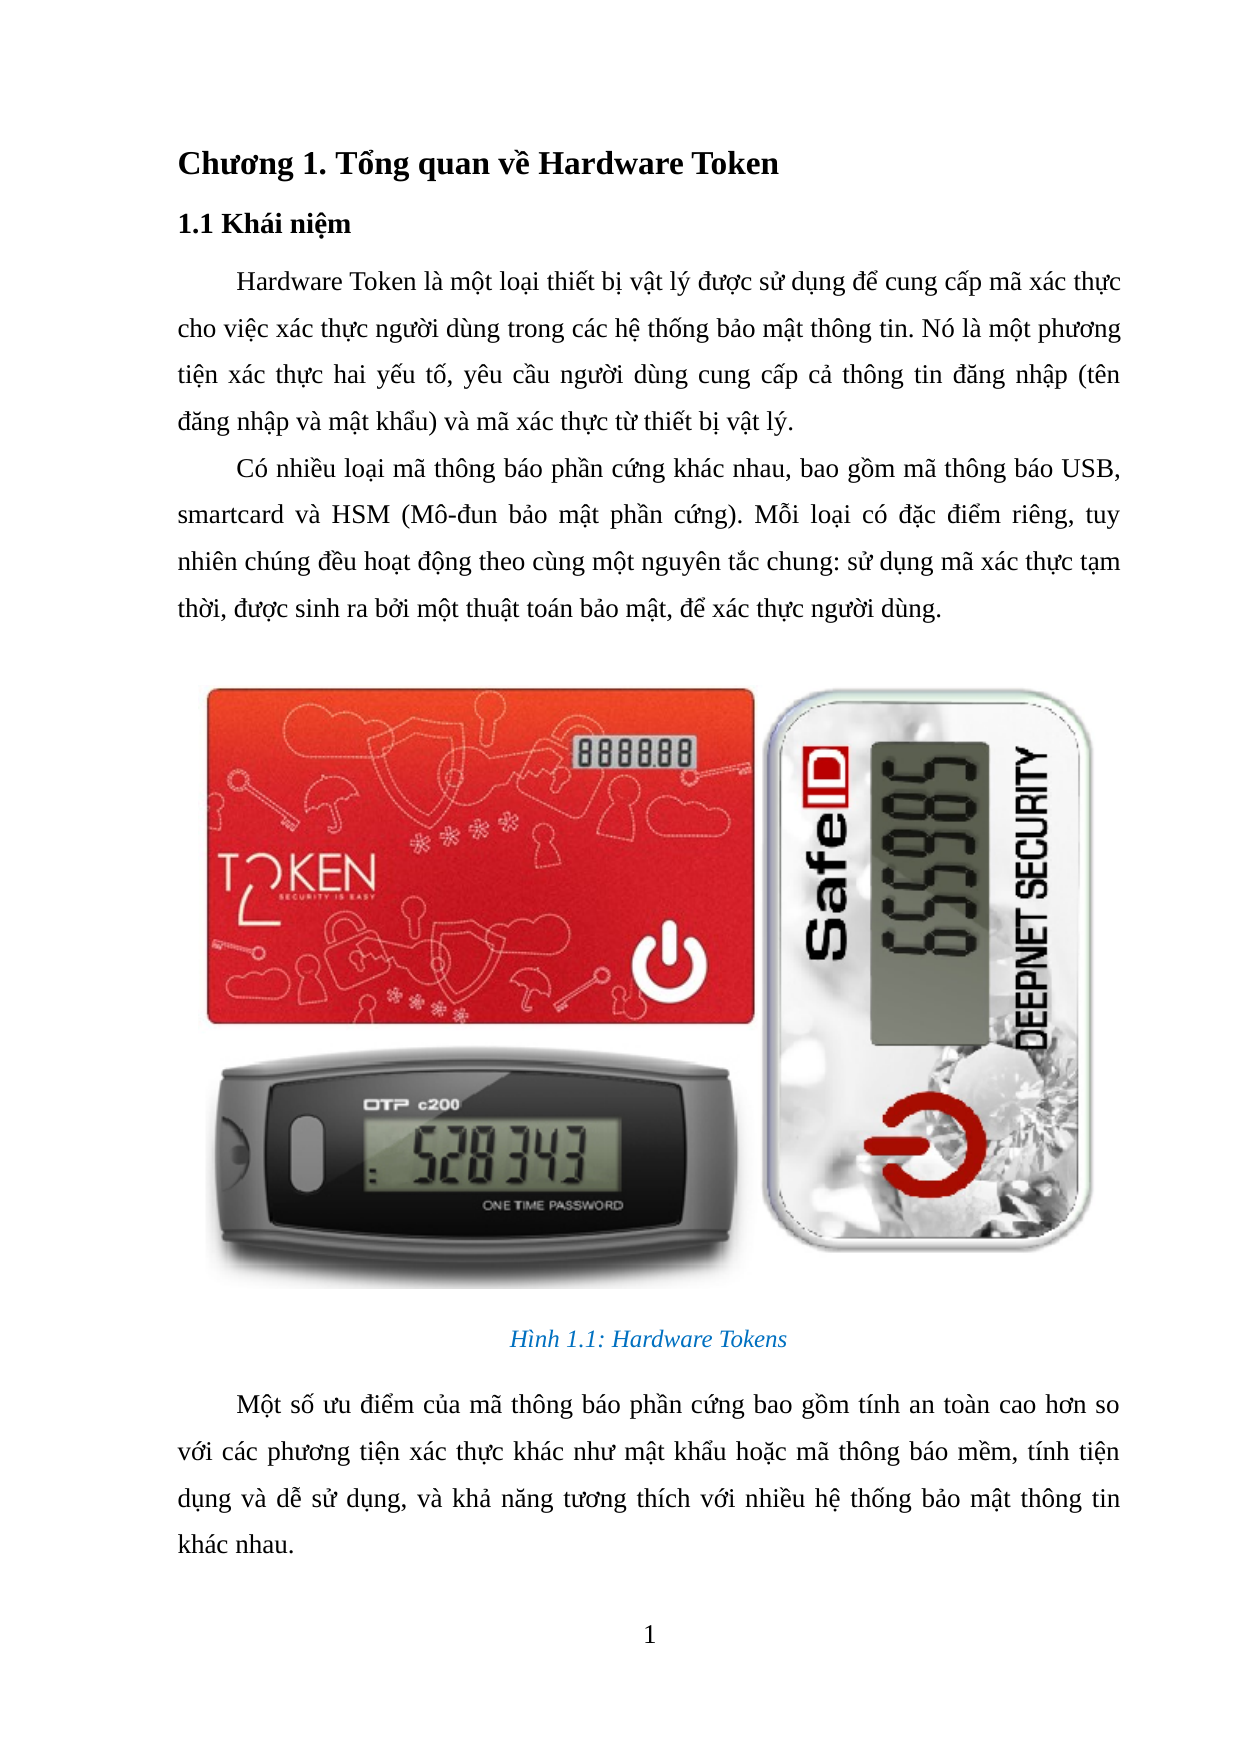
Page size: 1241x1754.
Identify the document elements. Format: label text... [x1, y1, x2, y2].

text Hardware Token là một loại thiết bị vật lý được sử dụng để cung cấp mã xác thực cho việc xác thực người dùng trong các hệ thống bảo mật thông tin. Nó là một phương tiện xác thực hai yếu tố, yêu cầu người dùng cung cấp cả thông tin đăng nhập (tên đăng nhập và mật khẩu) và mã xác thực từ thiết bị vật lý. [177, 265, 1122, 436]
subtitle Tổng quan về Hardware Token [177, 143, 1122, 181]
text Có nhiều loại mã thông báo phần cứng khác nhau, bao gồm mã thông báo USB, smartcard và HSM (Mô-đun bảo mật phần cứng). Mỗi loại có đặc điểm riêng, tuy nhiên chúng đều hoạt động theo cùng một nguyên tắc chung: sử dụng mã xác thực tạm thời, được sinh ra bởi một thuật toán bảo mật, để xác thực người dùng. [177, 452, 1122, 623]
text Một số ưu điểm của mã thông báo phần cứng bao gồm tính an toàn cao hơn so với các phương tiện xác thực khác như mật khẩu hoặc mã thông báo mềm, tính tiện dụng và dễ sử dụng, và khả năng tương thích với nhiều hệ thống bảo mật thông tin khác nhau. [177, 1388, 1122, 1559]
subtitle Khái niệm [177, 206, 1122, 240]
picture [198, 685, 1102, 1289]
